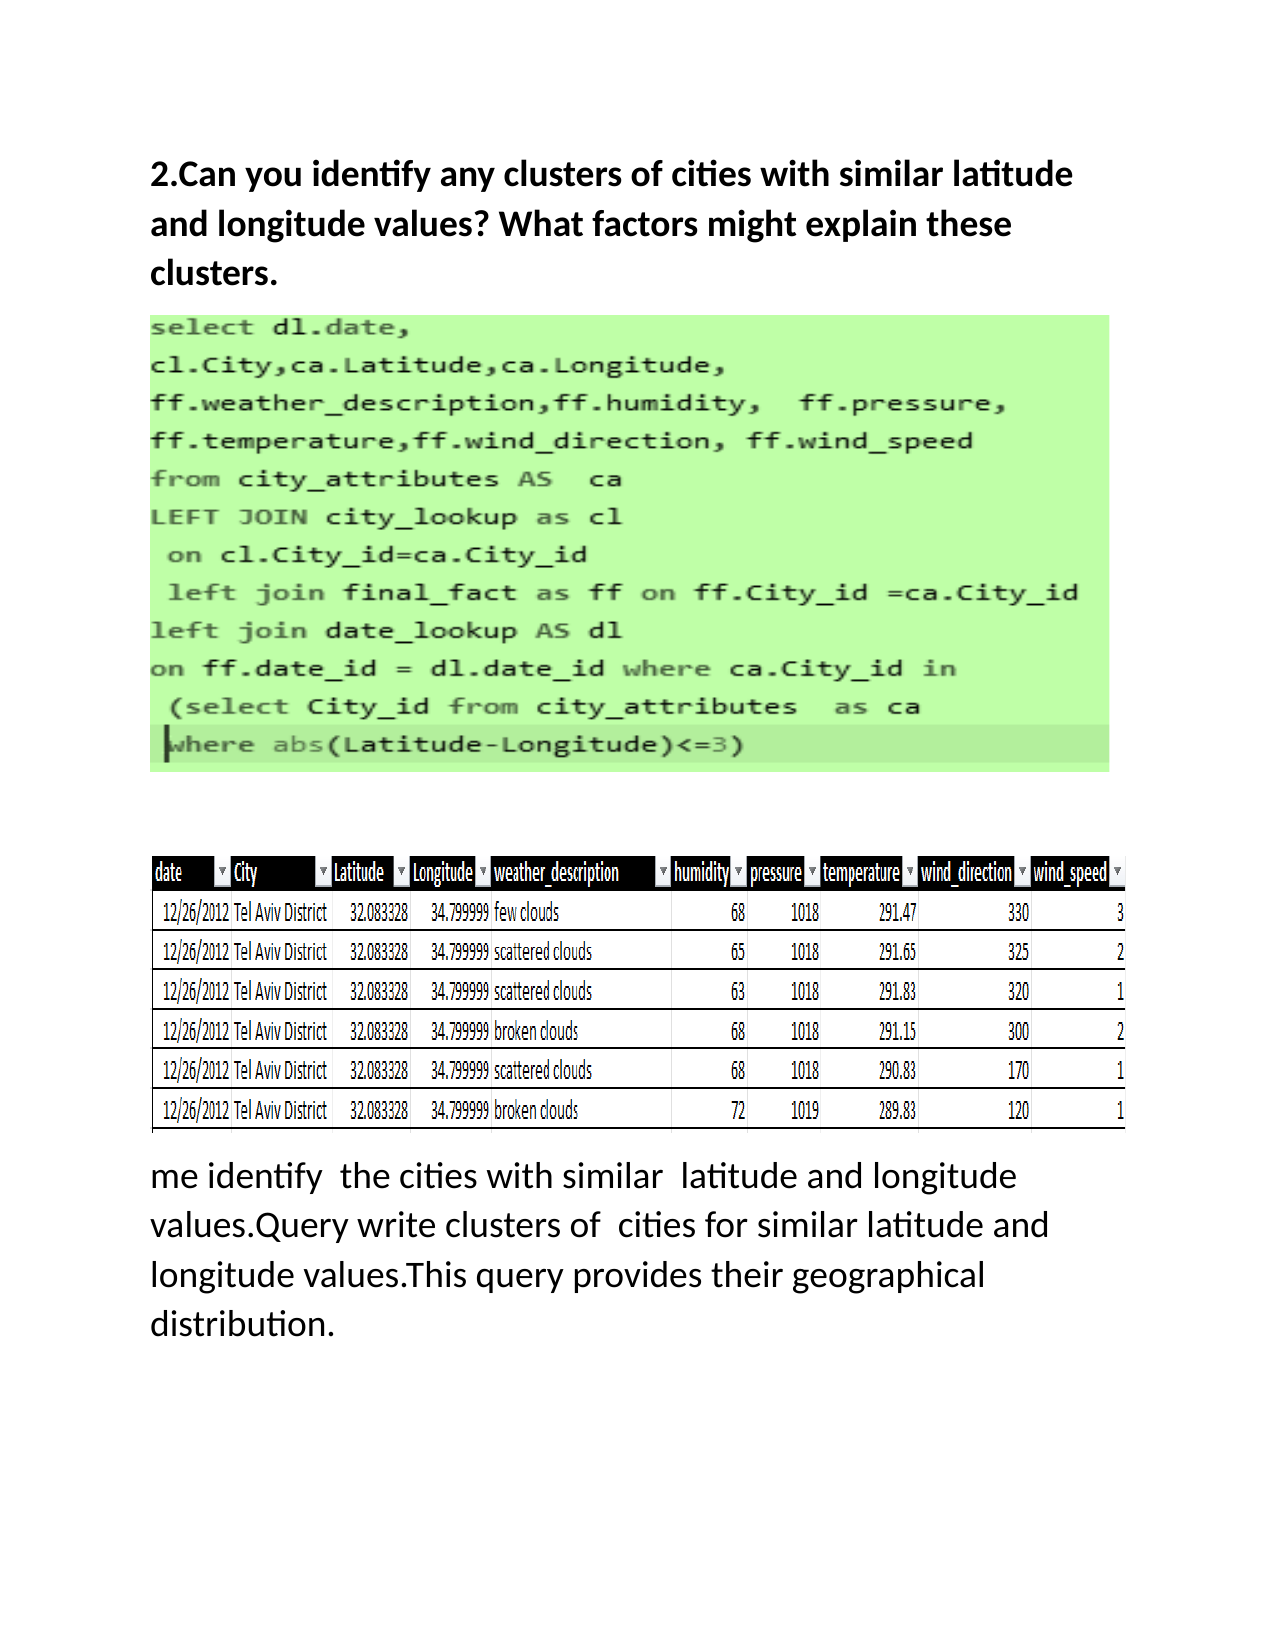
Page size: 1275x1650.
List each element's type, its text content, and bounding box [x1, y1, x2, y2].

text me identify the cities with similar latitude and longitude values.Query write clusters of cities for similar latitude and longitude values.This query provides their geographical distribution. [150, 1152, 1125, 1346]
text 2.Can you identify any clusters of cities with similar latitude and longitude values? What factors might explain these clusters. [150, 150, 1125, 295]
picture [150, 856, 1125, 1133]
